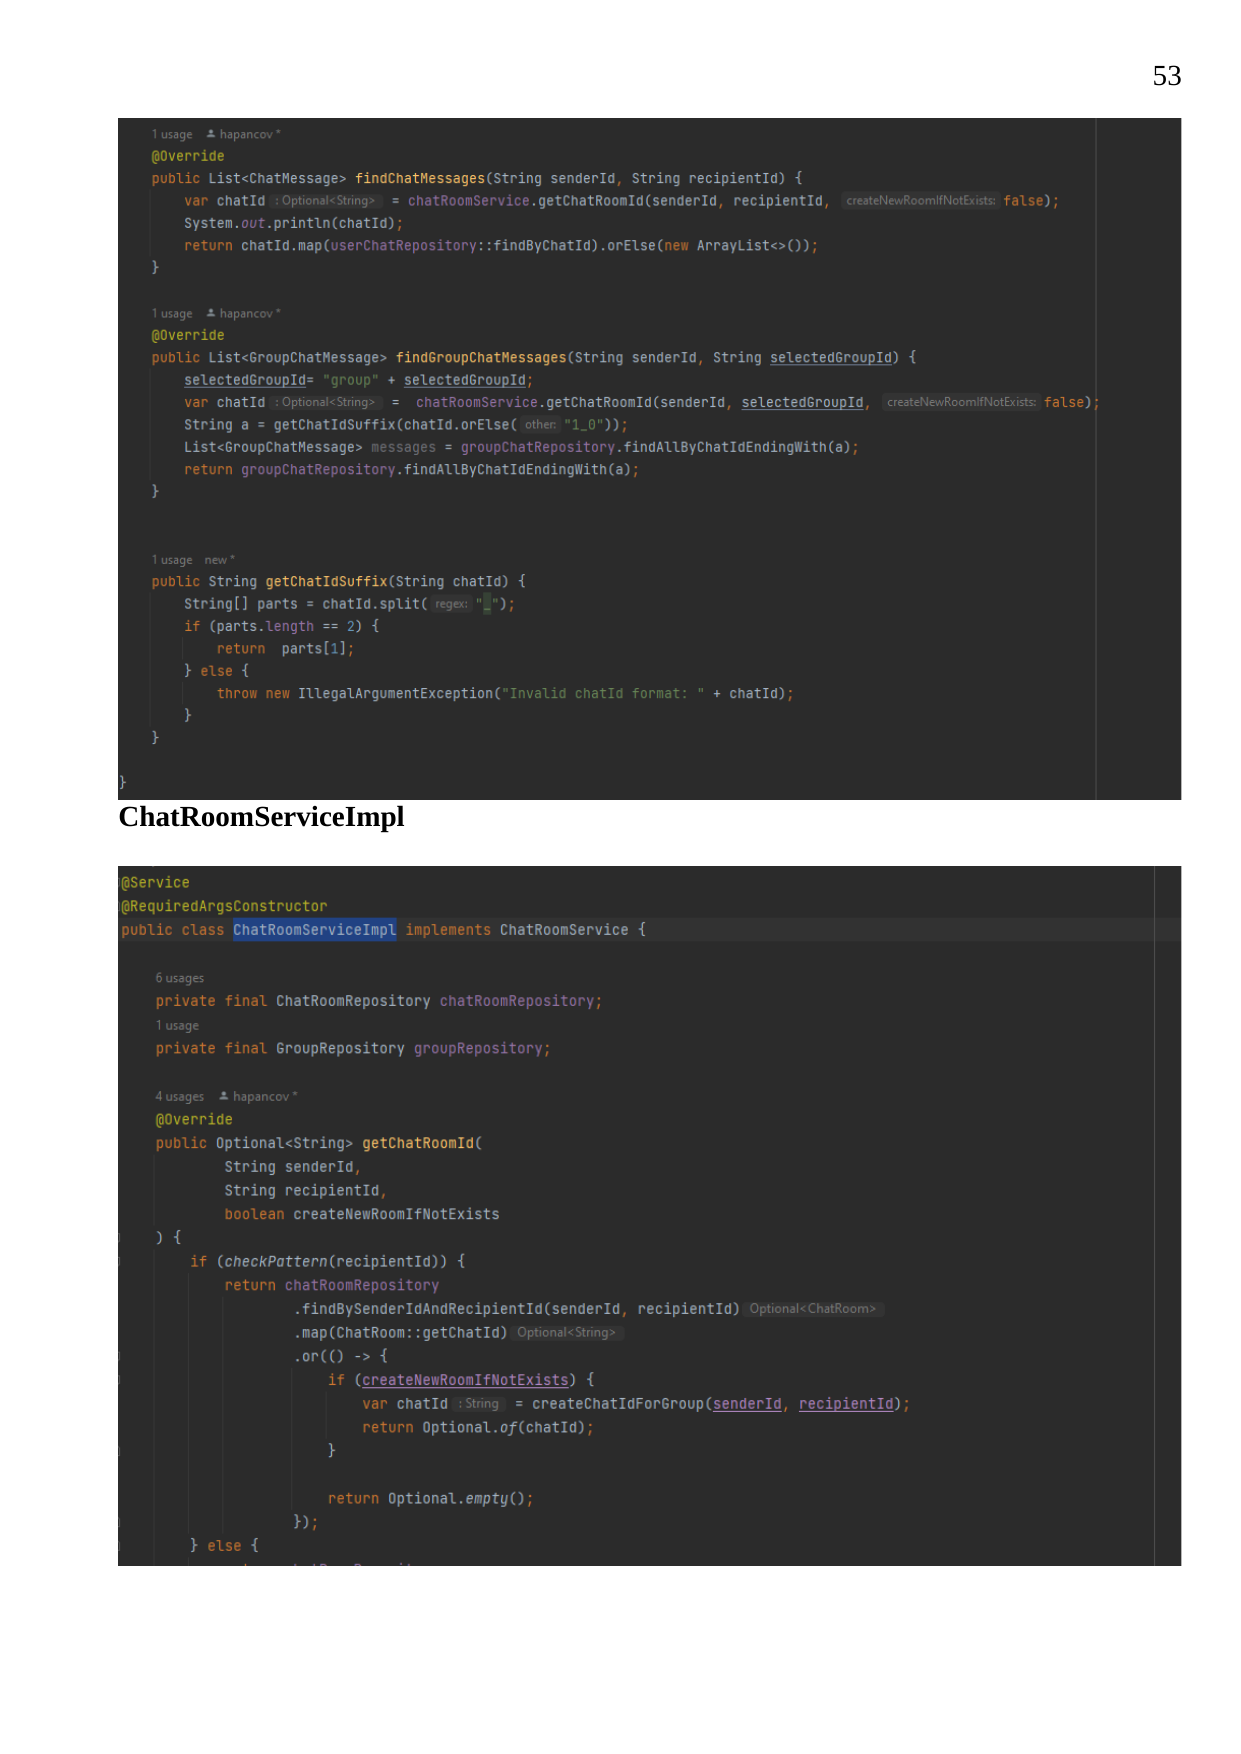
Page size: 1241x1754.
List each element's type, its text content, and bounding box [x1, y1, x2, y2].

picture [118, 118, 1182, 800]
text ChatRoomServiceImpl [118, 800, 1181, 833]
picture [118, 866, 1182, 1566]
